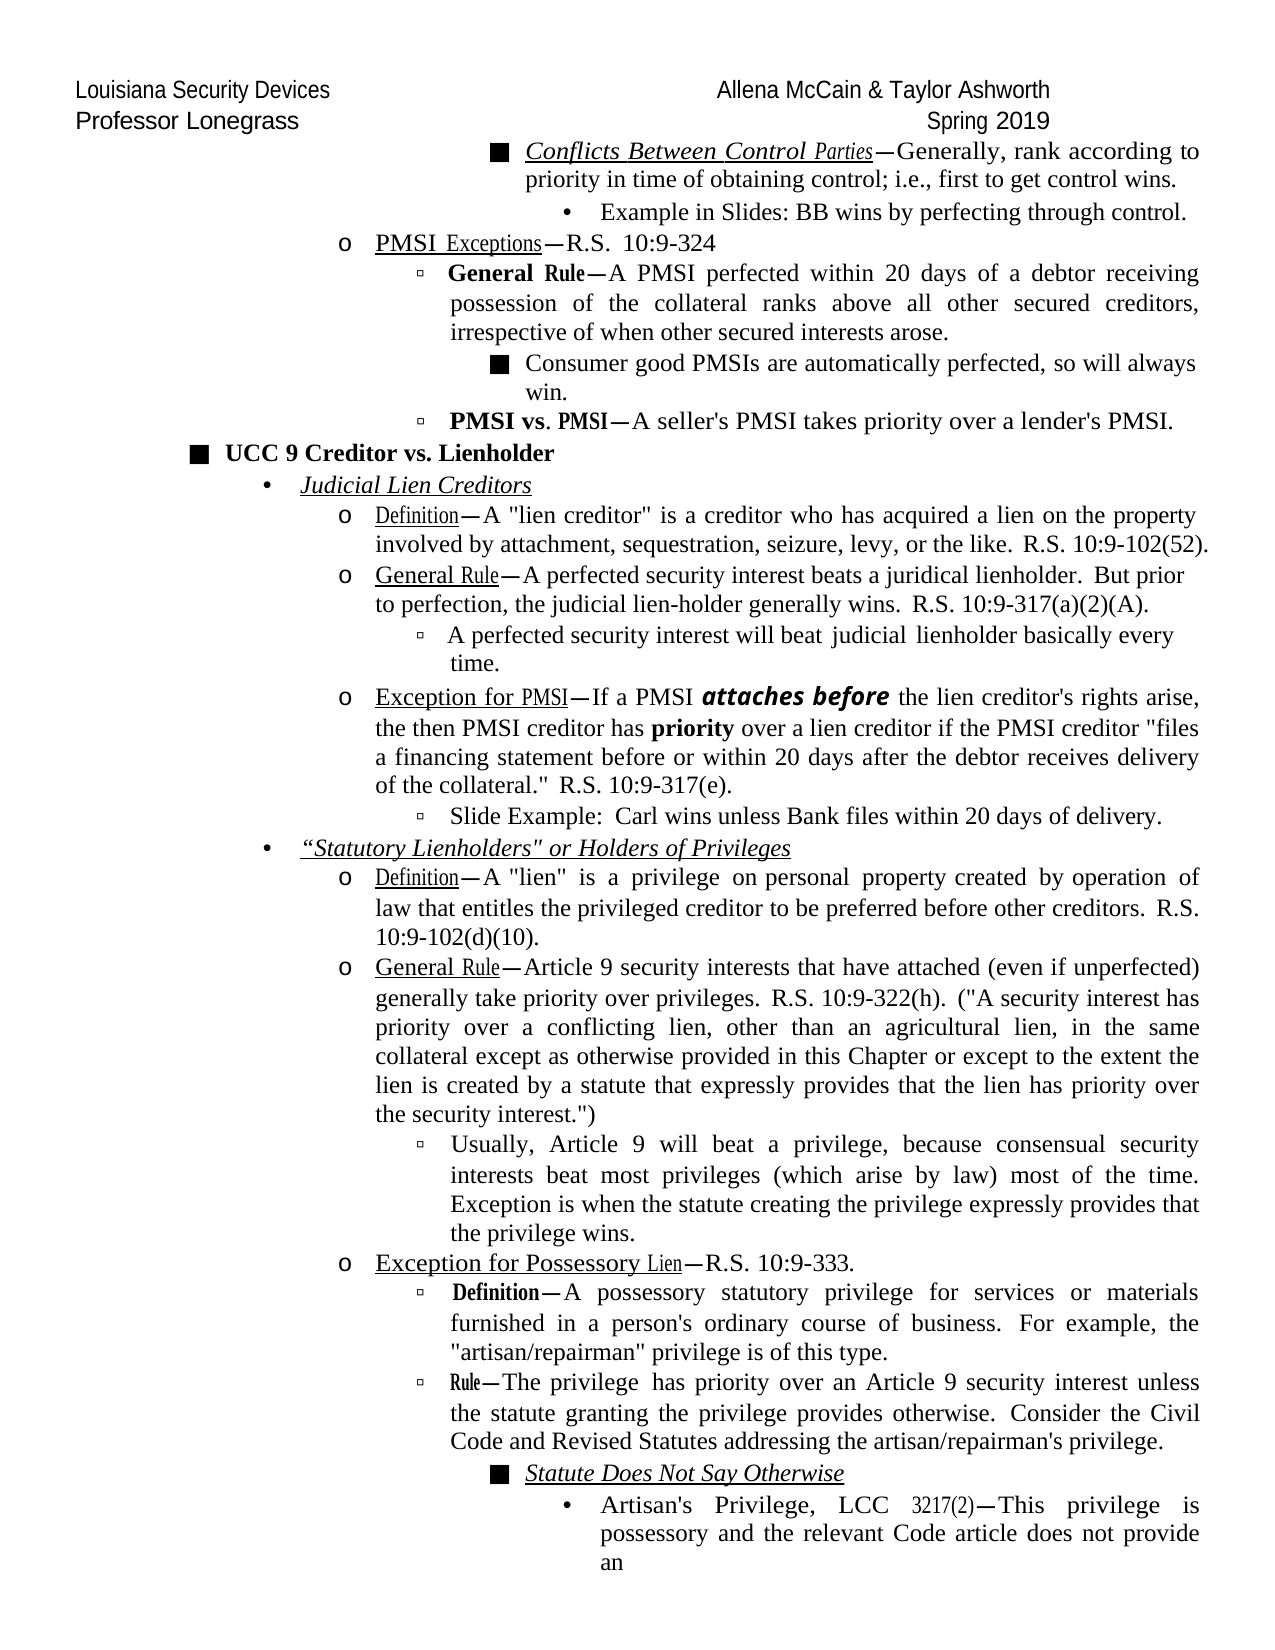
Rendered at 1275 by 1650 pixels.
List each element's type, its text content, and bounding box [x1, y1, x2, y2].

list Exception for Possessory Lien-R.S. 10:9-333. [337, 1247, 1217, 1277]
list Definition-A "lien" is a privilege on personal property created by operation of law that entitles the privileged creditor to be preferred before other creditors. R.S. 10:9-102(d)(10). [338, 862, 1200, 951]
text ▫ Usually, Article 9 will beat a privilege, because consensual security interests beat most privileges (which arise by law) most of the time. Exception is when the statute creating the privilege expressly provides that the privilege wins. [413, 1129, 1200, 1247]
list Exception for PMSI-If a PMSI attaches before the lien creditor's rights arise, the then PMSI creditor has priority over a lien creditor if the PMSI creditor "files a financing statement before or within 20 days after the debtor receives delivery of the collateral." R.S. 10:9-317(e). [338, 678, 1200, 799]
list Definition-A "lien creditor" is a creditor who has acquired a lien on the property [337, 500, 1217, 530]
text ▫ PMSI vs. PMSI-A seller's PMSI takes priority over a lender's PMSI. [413, 407, 1217, 435]
list PMSI Exceptions-R.S. 10:9-324 [337, 227, 1217, 258]
list Example in Slides: BB wins by perfecting through control. [563, 197, 1217, 226]
text ▫ Slide Example: Carl wins unless Bank files within 20 days of delivery. [413, 799, 1217, 830]
text ▫ A perfected security interest will beat judicial lienholder basically every time. [413, 620, 1217, 676]
list Statute Does Not Say Otherwise [488, 1455, 1217, 1488]
text ▫ Rule-The privilege has priority over an Article 9 security interest unless the statute granting the privilege provides otherwise. Consider the Civil Code and Revised Statutes addressing the artisan/repairman's privilege. [413, 1367, 1200, 1455]
subtitle UCC 9 Creditor vs. Lienholder [187, 435, 1217, 469]
list Artisan's Privilege, LCC 3217(2)-This privilege is possessory and the relevant Code article does not provide an [563, 1489, 1200, 1576]
text priority in time of obtaining control; i.e., first to get control wins. [525, 166, 1217, 193]
text ▫ General Rule-A PMSI perfected within 20 days of a debtor receiving possession of the collateral ranks above all other secured creditors, irrespective of when other secured interests arose. [413, 258, 1199, 346]
text ▫ Definition-A possessory statutory privilege for services or materials furnished in a person's ordinary course of business. For example, the "artisan/repairman" privilege is of this type. [413, 1277, 1199, 1366]
list Consumer good PMSIs are automatically perfected, so will always [488, 346, 1217, 378]
list General Rule-Article 9 security interests that have attached (even if unperfected) generally take priority over privileges. R.S. 10:9-322(h). ("A security interest has priority over a conflicting lien, other than an agricultural lien, in the same collateral except as otherwise provided in this Chapter or except to the extent the lien is created by a statute that expressly provides that the lien has priority over the security interest.") [338, 952, 1200, 1128]
list General Rule-A perfected security interest beats a juridical lienholder. But prior to perfection, the judicial lien-holder generally wins. R.S. 10:9-317(a)(2)(A). [338, 559, 1200, 618]
list Conflicts Between Control Parties-Generally, rank according to [488, 135, 1217, 166]
text win. [525, 378, 1217, 406]
list “Statutory Lienholders" or Holders of Privileges [263, 833, 1217, 862]
text involved by attachment, sequestration, seizure, levy, or the like. R.S. 10:9-102(52). [338, 530, 1217, 558]
list Judicial Lien Creditors [263, 470, 1217, 499]
